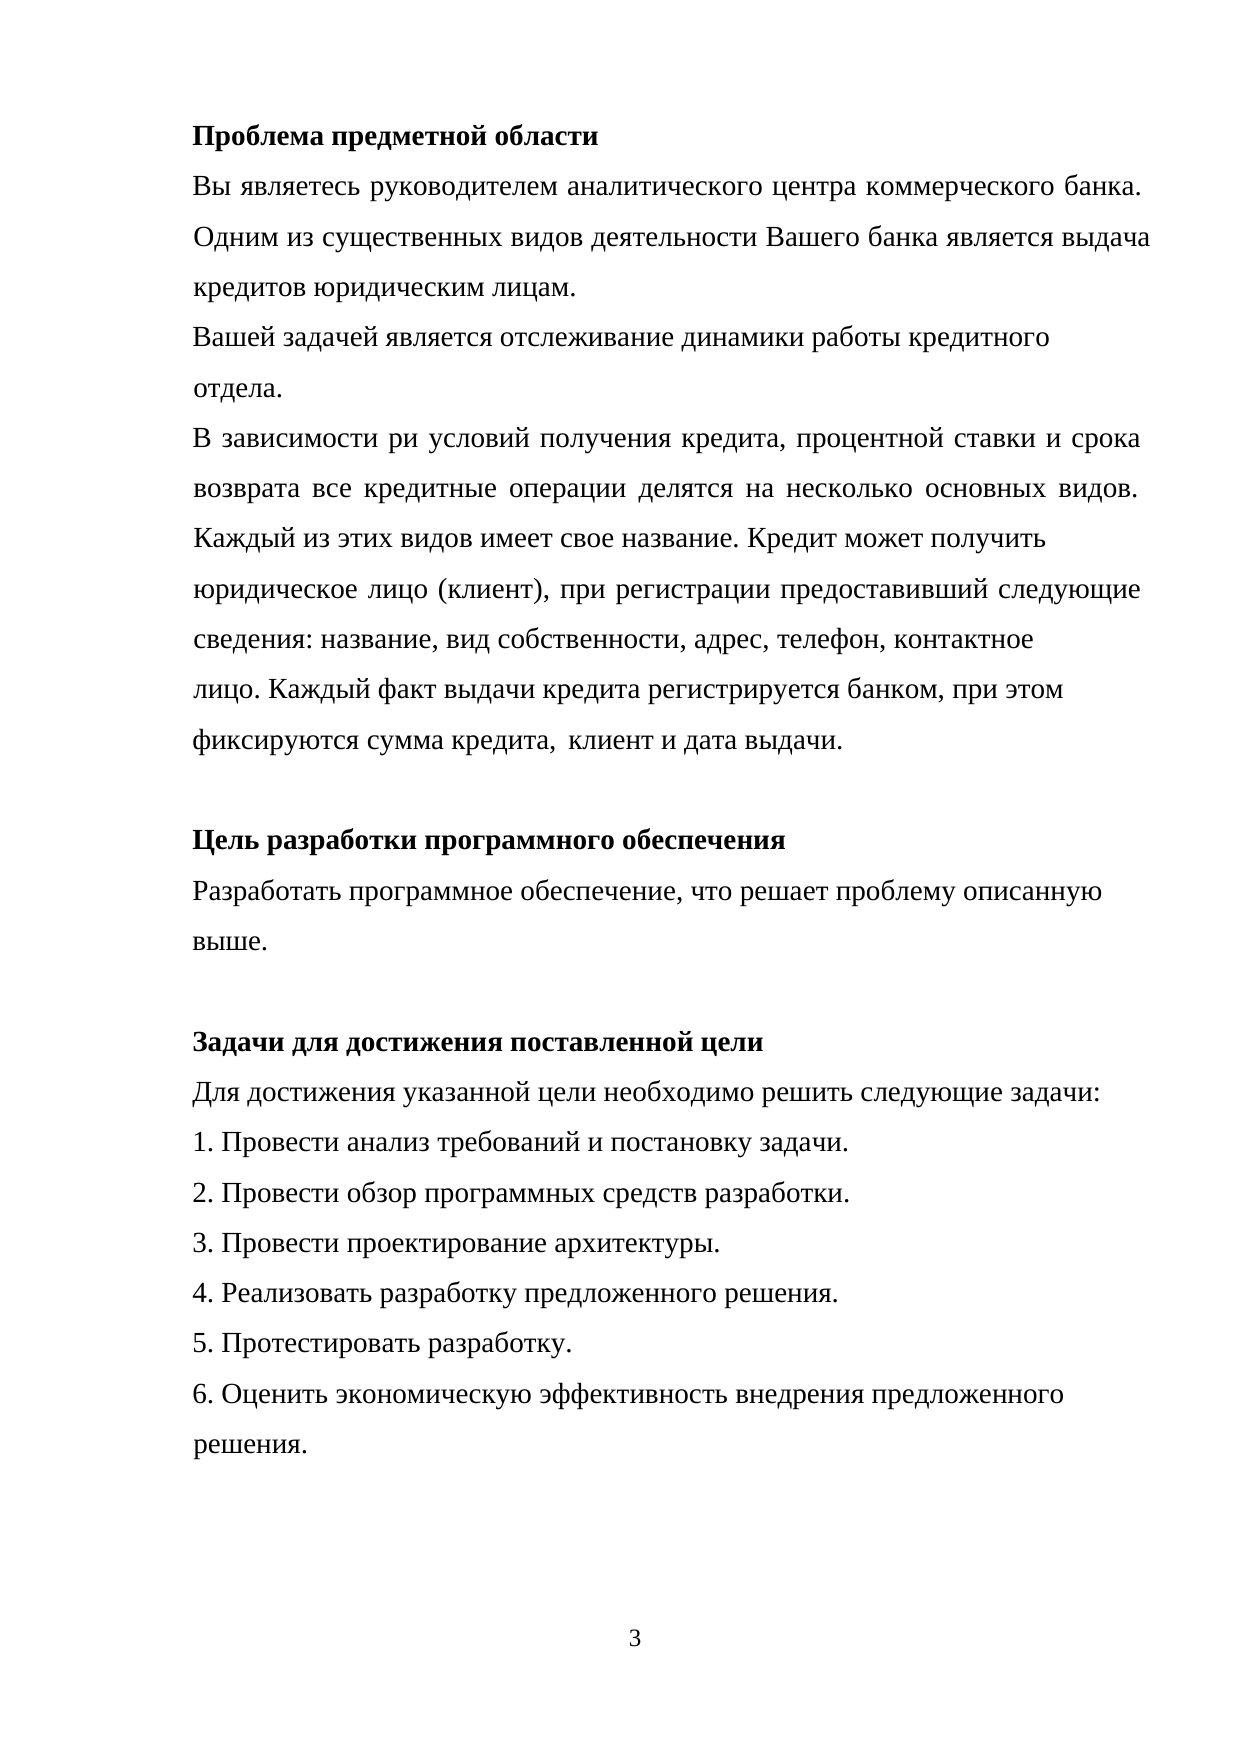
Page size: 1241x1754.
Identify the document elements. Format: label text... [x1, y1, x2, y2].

subtitle Задачи для достижения поставленной цели [118, 1024, 1152, 1057]
text Для достижения указанной цели необходимо решить следующие задачи: [118, 1074, 1152, 1108]
text Разработать программное обеспечение, что решает проблему описанную [118, 873, 1152, 906]
text 6. Оценить экономическую эффективность внедрения предложенного решения. [118, 1376, 1152, 1460]
text выше. [118, 923, 1152, 957]
text Вашей задачей является отслеживание динамики работы кредитного отдела. [118, 319, 1152, 403]
text 1. Провести анализ требований и постановку задачи. [118, 1124, 1152, 1158]
subtitle Цель разработки программного обеспечения [118, 822, 1152, 856]
text 4. Реализовать разработку предложенного решения. [118, 1275, 1152, 1309]
text фиксируются сумма кредита, клиент и дата выдачи. [118, 722, 1152, 755]
subtitle Проблема предметной области [118, 118, 1152, 152]
text В зависимости ри условий получения кредита, процентной ставки и срока возврата все кредитные операции делятся на несколько основных видов. Каждый из этих видов имеет свое название. Кредит может получить юридическое лицо (клиент), при регистрации предоставивший следующие сведения: название, вид собственности, адрес, телефон, контактное лицо. Каждый факт выдачи кредита регистрируется банком, при этом [118, 420, 1152, 705]
text 3. Провести проектирование архитектуры. [118, 1225, 1152, 1258]
text 5. Протестировать разработку. [118, 1326, 1152, 1359]
text Вы являетесь руководителем аналитического центра коммерческого банка. Одним из существенных видов деятельности Вашего банка является выдача кредитов юридическим лицам. [118, 168, 1152, 303]
text 2. Провести обзор программных средств разработки. [118, 1175, 1152, 1208]
